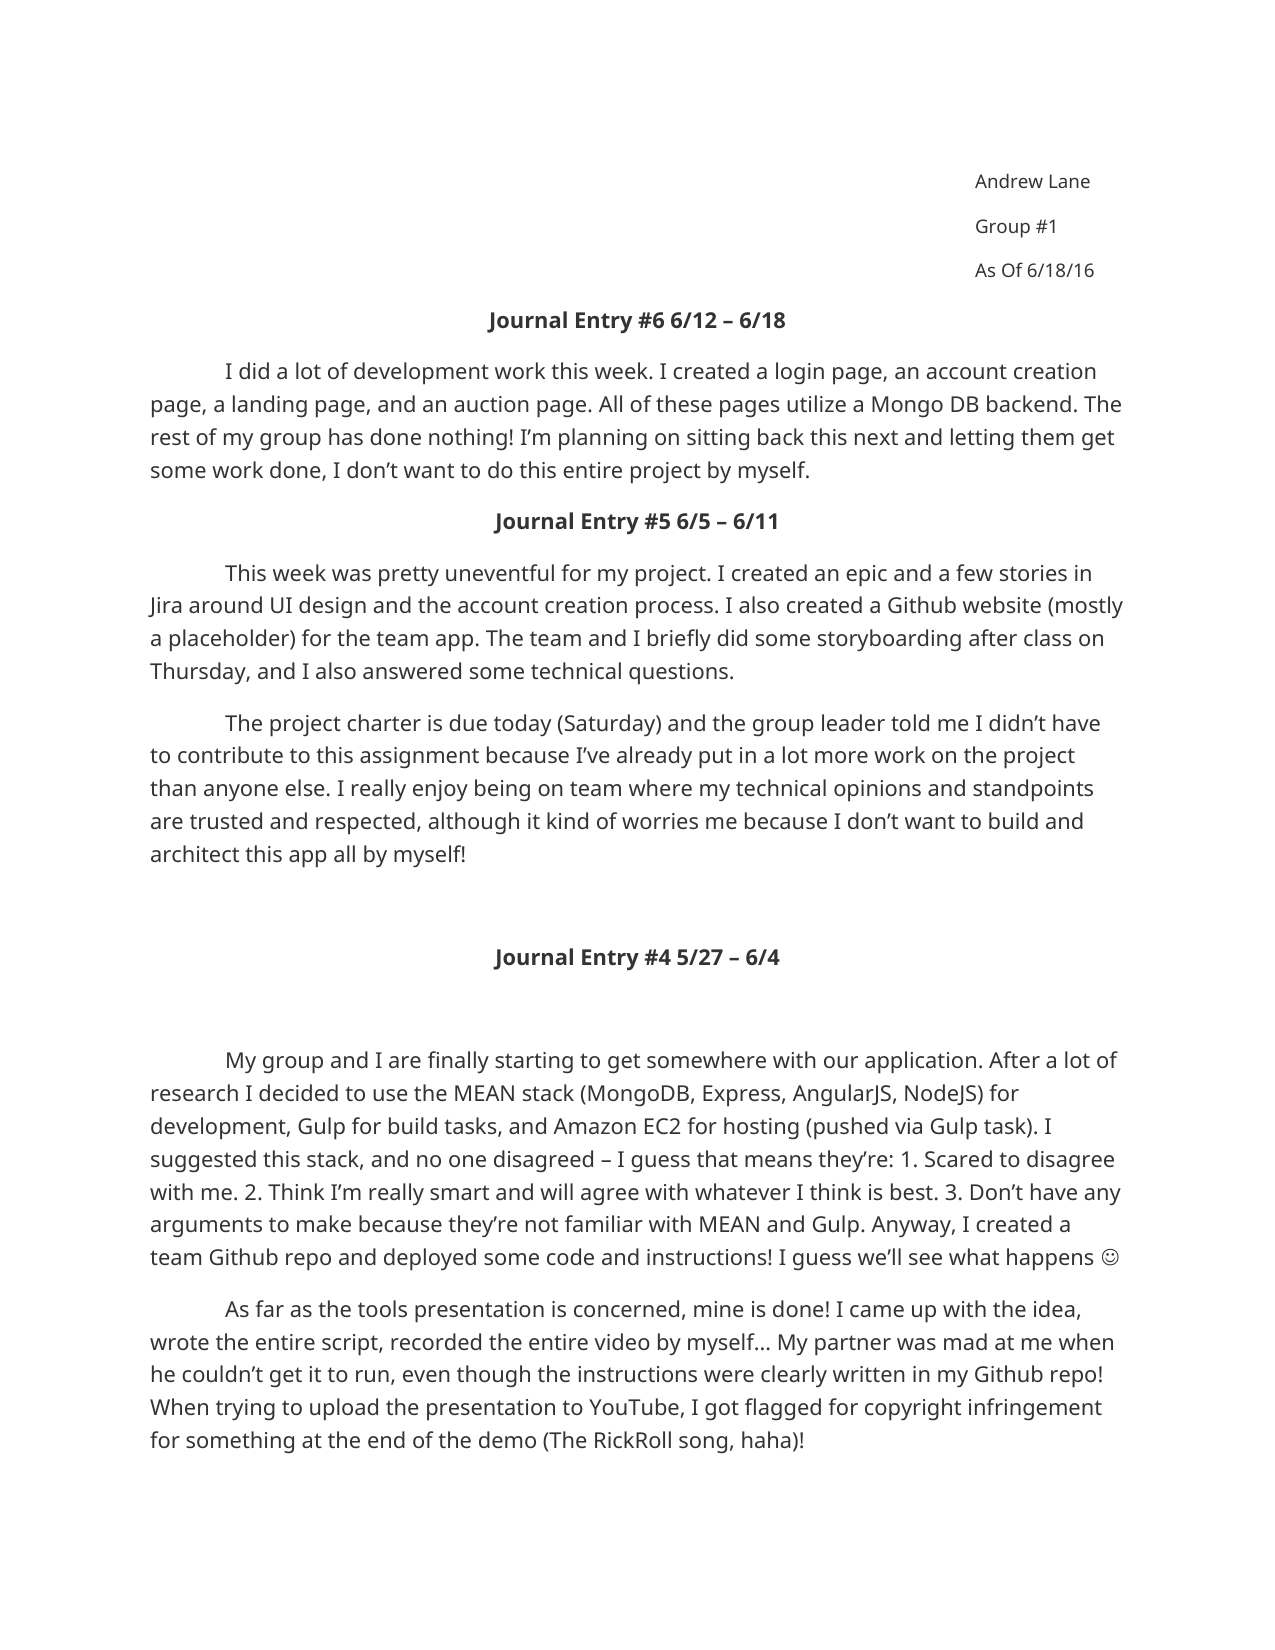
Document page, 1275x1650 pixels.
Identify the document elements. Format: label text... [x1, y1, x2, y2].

text As far as the tools presentation is concerned, mine is done! I came up with the idea, wrote the entire script, recorded the entire video by myself… My partner was mad at me when he couldn’t get it to run, even though the instructions were clearly written in my Github repo! When trying to upload the presentation to YouTube, I got flagged for copyright infringement for something at the end of the demo (The RickRoll song, haha)! [150, 1291, 1125, 1455]
text My group and I are finally starting to get somewhere with our application. After a lot of research I decided to use the MEAN stack (MongoDB, Express, AngularJS, NodeJS) for development, Gulp for build tasks, and Amazon EC2 for hosting (pushed via Gulp task). I suggested this stack, and no one disagreed – I guess that means they’re: 1. Scared to disagree with me. 2. Think I’m really smart and will agree with whatever I think is best. 3. Don’t have any arguments to make because they’re not familiar with MEAN and Gulp. Anyway, I created a team Github repo and deployed some code and instructions! I guess we’ll see what happens [150, 1042, 1125, 1272]
text I did a lot of development work this week. I created a login page, an account creation page, a landing page, and an auction page. All of these pages utilize a Mongo DB backend. The rest of my group has done nothing! I’m planning on sitting back this next and letting them get some work done, I don’t want to do this entire project by myself. [150, 353, 1125, 484]
text Journal Entry #5 6/5 – 6/11 [150, 503, 1125, 536]
text As Of 6/18/16 [975, 257, 1125, 283]
text The project charter is due today (Saturday) and the group leader told me I didn’t have to contribute to this assignment because I’ve already put in a lot more work on the project than anyone else. I really enjoy being on team where my technical opinions and standpoints are trusted and respected, although it kind of worries me because I don’t want to build and architect this app all by myself! [150, 705, 1125, 869]
text Andrew Lane [975, 169, 1125, 194]
text Journal Entry #6 6/12 – 6/18 [150, 302, 1125, 334]
text Group #1 [975, 213, 1125, 238]
text Journal Entry #4 5/27 – 6/4 [150, 939, 1125, 972]
text This week was pretty uneventful for my project. I created an epic and a few stories in Jira around UI design and the account creation process. I also created a Github website (mostly a placeholder) for the team app. The team and I briefly did some storyboarding after class on Thursday, and I also answered some technical questions. [150, 555, 1125, 686]
